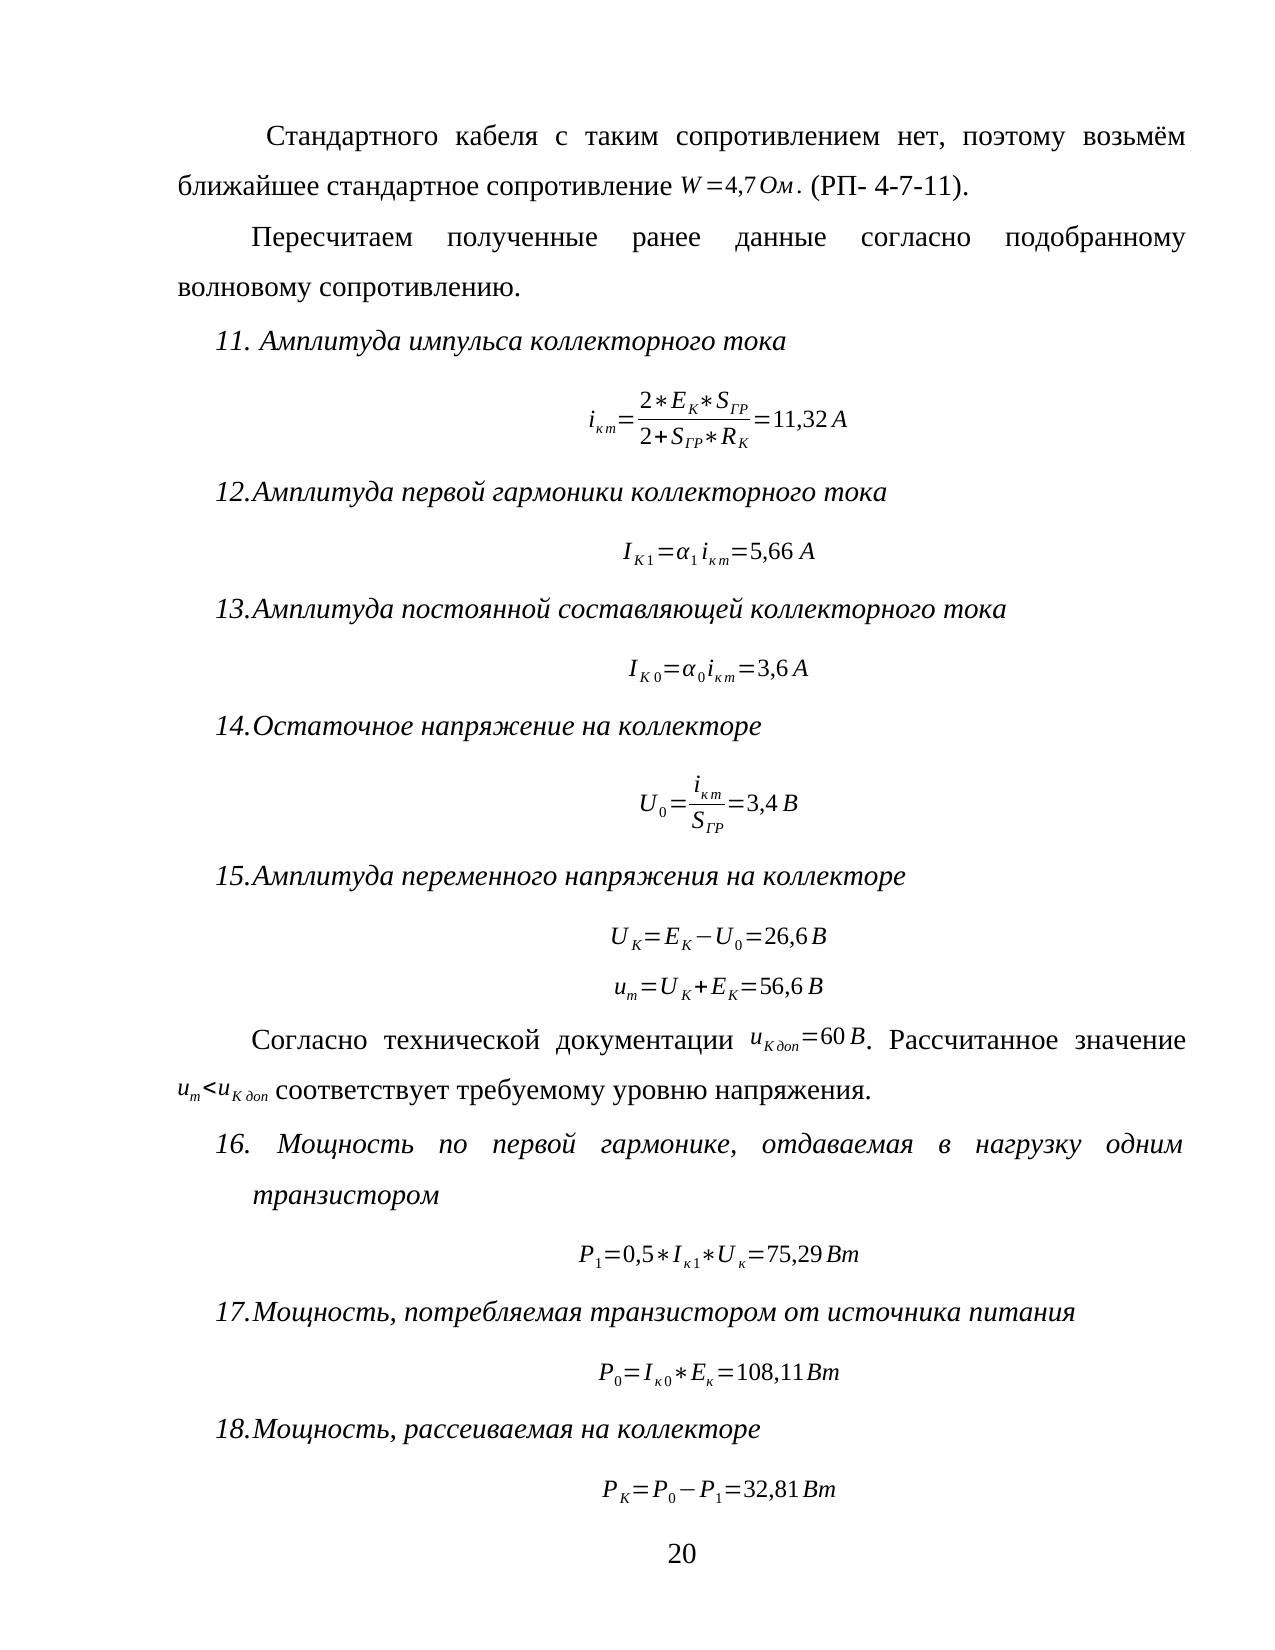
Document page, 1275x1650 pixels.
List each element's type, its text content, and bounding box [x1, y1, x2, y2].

text Согласно технической документации . Рассчитанное значение соответствует требуемому уровню напряжения. [177, 1022, 1186, 1106]
subtitle Амплитуда первой гармоники коллекторного тока [215, 474, 1186, 507]
subtitle Амплитуда постоянной составляющей коллекторного тока [215, 591, 1186, 624]
text Пересчитаем полученные ранее данные согласно подобранному волновому сопротивлению. [177, 219, 1186, 303]
subtitle Амплитуда переменного напряжения на коллекторе [215, 858, 1186, 892]
subtitle Мощность, потребляемая транзистором от источника питания [215, 1294, 1186, 1328]
text Стандартного кабеля с таким сопротивлением нет, поэтому возьмём ближайшее стандартное сопротивление (РП- 4-7-11). [177, 118, 1186, 202]
subtitle Мощность по первой гармонике, отдаваемая в нагрузку одним транзистором [215, 1127, 1186, 1210]
subtitle Мощность, рассеиваемая на коллекторе [215, 1411, 1186, 1445]
subtitle Остаточное напряжение на коллекторе [215, 708, 1186, 742]
subtitle Амплитуда импульса коллекторного тока [215, 323, 1186, 357]
